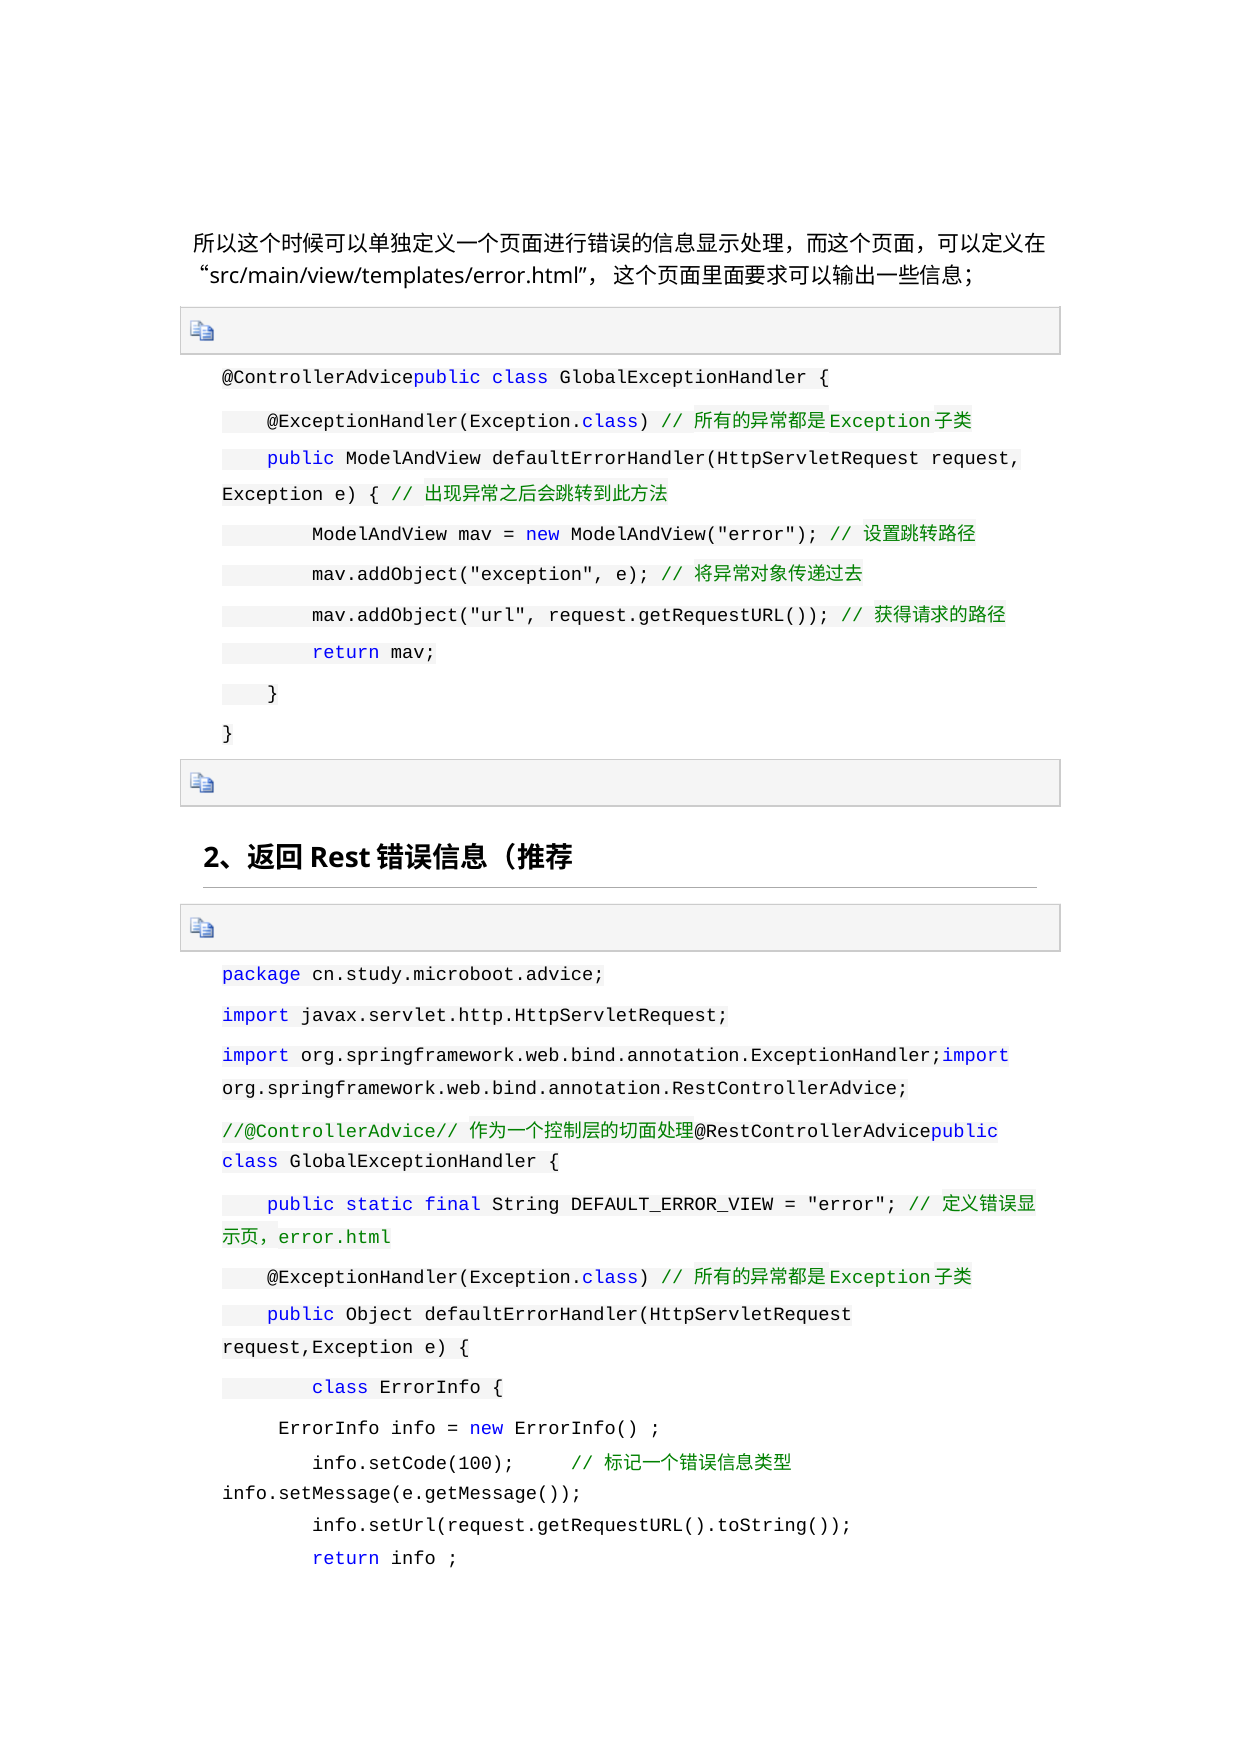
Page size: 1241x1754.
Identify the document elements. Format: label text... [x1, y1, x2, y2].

text info.setCode(100); // 标记一个错误信息类型 info.setMessage(e.getMessage()); [222, 1445, 1053, 1510]
text mav.addObject("exception", e); // 将异常对象传递过去 [222, 557, 1053, 589]
text import javax.servlet.http.HttpServletRequest; [222, 1000, 1053, 1032]
text } [222, 678, 1053, 710]
text import org.springframework.web.bind.annotation.ExceptionHandler;import org.springframework.web.bind.annotation.RestControllerAdvice; [222, 1040, 1053, 1105]
text return info ; [222, 1543, 1053, 1575]
text @ControllerAdvicepublic class GlobalExceptionHandler { [222, 362, 1053, 395]
text ModelAndView mav = new ModelAndView("error"); // 设置跳转路径 [222, 516, 1053, 549]
text } [222, 718, 1053, 751]
picture [187, 766, 219, 798]
text mav.addObject("url", request.getRequestURL()); // 获得请求的路径 [222, 597, 1053, 629]
text public static final String DEFAULT_ERROR_VIEW = "error"; // 定义错误显示页，error.html [222, 1186, 1053, 1251]
text @ExceptionHandler(Exception.class) // 所有的异常都是Exception子类 [222, 1259, 1053, 1292]
text public Object defaultErrorHandler(HttpServletRequest request,Exception e) { [222, 1299, 1053, 1364]
text @ExceptionHandler(Exception.class) // 所有的异常都是Exception子类 [222, 403, 1053, 435]
text class ErrorInfo { [222, 1372, 1053, 1405]
text 所以这个时候可以单独定义一个页面进行错误的信息显示处理，而这个页面，可以定义在“src/main/view/templates/error.html”， 这个页面里面要求可以输出一些信息； [187, 226, 1053, 291]
text ErrorInfo info = new ErrorInfo() ; [222, 1413, 1053, 1445]
text package cn.study.microboot.advice; [222, 959, 1053, 992]
subtitle 2、返回Rest错误信息（推荐 [203, 822, 1037, 887]
text info.setUrl(request.getRequestURL().toString()); [222, 1510, 1053, 1543]
text //@ControllerAdvice// 作为一个控制层的切面处理@RestControllerAdvicepublic class GlobalExceptionHandler { [222, 1113, 1053, 1178]
picture [187, 314, 219, 346]
picture [187, 911, 219, 943]
text return mav; [222, 637, 1053, 670]
text public ModelAndView defaultErrorHandler(HttpServletRequest request, Exception e) { // 出现异常之后会跳转到此方法 [222, 443, 1053, 508]
